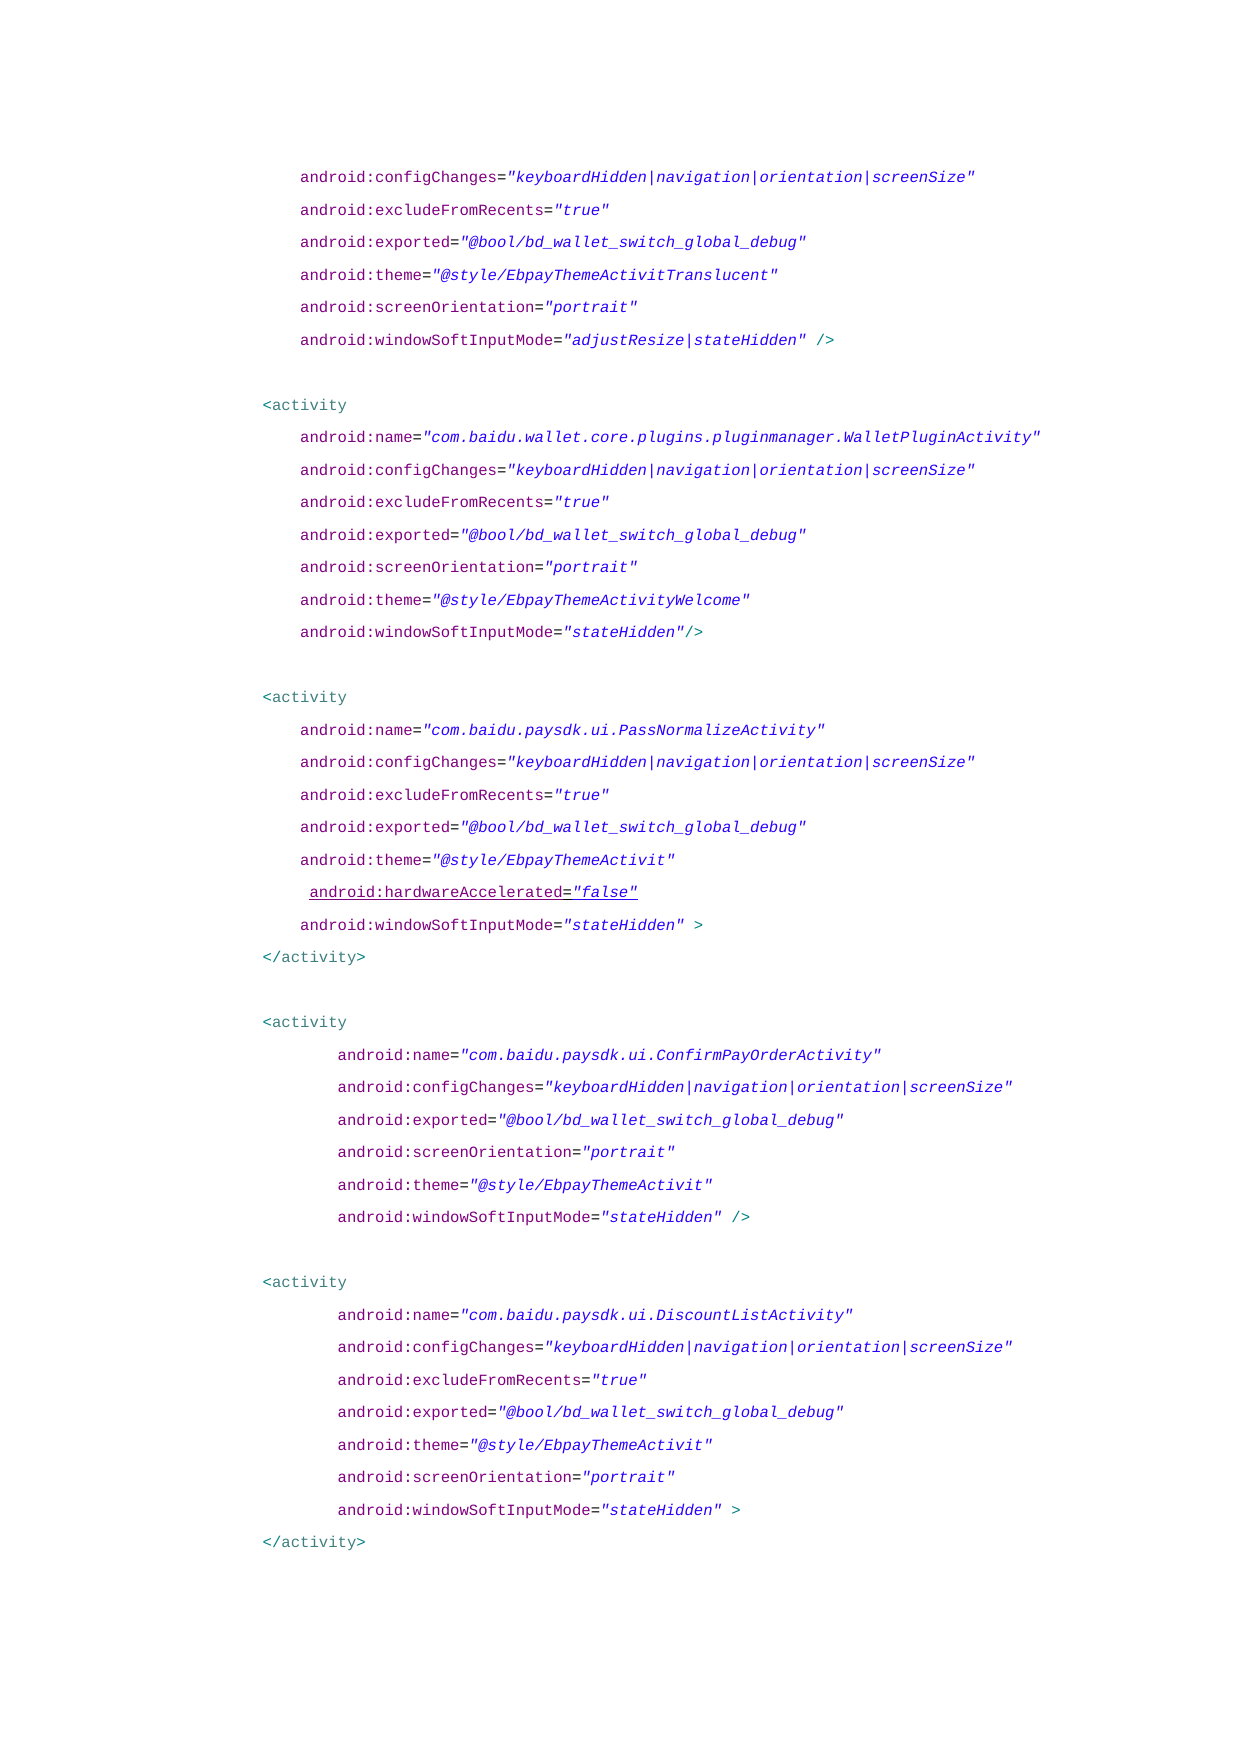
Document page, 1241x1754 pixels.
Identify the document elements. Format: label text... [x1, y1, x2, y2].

text android:windowSoftInputMode="stateHidden" /> [187, 1202, 1053, 1234]
text android:exported="@bool/bd_wallet_switch_global_debug" [187, 1104, 1053, 1137]
text android:configChanges="keyboardHidden|navigation|orientation|screenSize" [187, 1072, 1053, 1104]
text android:configChanges="keyboardHidden|navigation|orientation|screenSize" [187, 162, 1053, 194]
text android:exported="@bool/bd_wallet_switch_global_debug" [187, 812, 1053, 844]
text android:theme="@style/EbpayThemeActivitTranslucent" [187, 259, 1053, 292]
text android:exported="@bool/bd_wallet_switch_global_debug" [187, 227, 1053, 259]
text android:screenOrientation="portrait" [187, 552, 1053, 584]
text android:name="com.baidu.paysdk.ui.DiscountListActivity" [187, 1299, 1053, 1332]
text <activity [187, 1267, 1053, 1299]
text android:name="com.baidu.paysdk.ui.PassNormalizeActivity" [187, 714, 1053, 747]
text android:windowSoftInputMode="stateHidden" > [187, 909, 1053, 942]
text android:exported="@bool/bd_wallet_switch_global_debug" [187, 1397, 1053, 1429]
text android:name="com.baidu.paysdk.ui.ConfirmPayOrderActivity" [187, 1039, 1053, 1072]
text android:exported="@bool/bd_wallet_switch_global_debug" [187, 519, 1053, 552]
text android:theme="@style/EbpayThemeActivit" [187, 1429, 1053, 1462]
text android:windowSoftInputMode="adjustResize|stateHidden" /> [187, 324, 1053, 357]
text android:configChanges="keyboardHidden|navigation|orientation|screenSize" [187, 454, 1053, 487]
text android:hardwareAccelerated="false" [187, 877, 1053, 909]
text android:screenOrientation="portrait" [187, 1137, 1053, 1169]
text <activity [187, 1007, 1053, 1039]
text android:theme="@style/EbpayThemeActivit" [187, 1169, 1053, 1202]
text android:screenOrientation="portrait" [187, 292, 1053, 324]
text android:theme="@style/EbpayThemeActivityWelcome" [187, 584, 1053, 617]
text android:excludeFromRecents="true" [187, 779, 1053, 812]
text android:configChanges="keyboardHidden|navigation|orientation|screenSize" [187, 747, 1053, 779]
text android:windowSoftInputMode="stateHidden" > [187, 1494, 1053, 1527]
text </activity> [187, 942, 1053, 974]
text <activity [187, 682, 1053, 714]
text android:configChanges="keyboardHidden|navigation|orientation|screenSize" [187, 1332, 1053, 1364]
text android:excludeFromRecents="true" [187, 487, 1053, 519]
text android:excludeFromRecents="true" [187, 1364, 1053, 1397]
text android:screenOrientation="portrait" [187, 1462, 1053, 1494]
text android:windowSoftInputMode="stateHidden"/> [187, 617, 1053, 649]
text </activity> [187, 1527, 1053, 1559]
text <activity [187, 389, 1053, 422]
text android:name="com.baidu.wallet.core.plugins.pluginmanager.WalletPluginActivity" [187, 422, 1053, 454]
text android:theme="@style/EbpayThemeActivit" [187, 844, 1053, 877]
text android:excludeFromRecents="true" [187, 194, 1053, 227]
